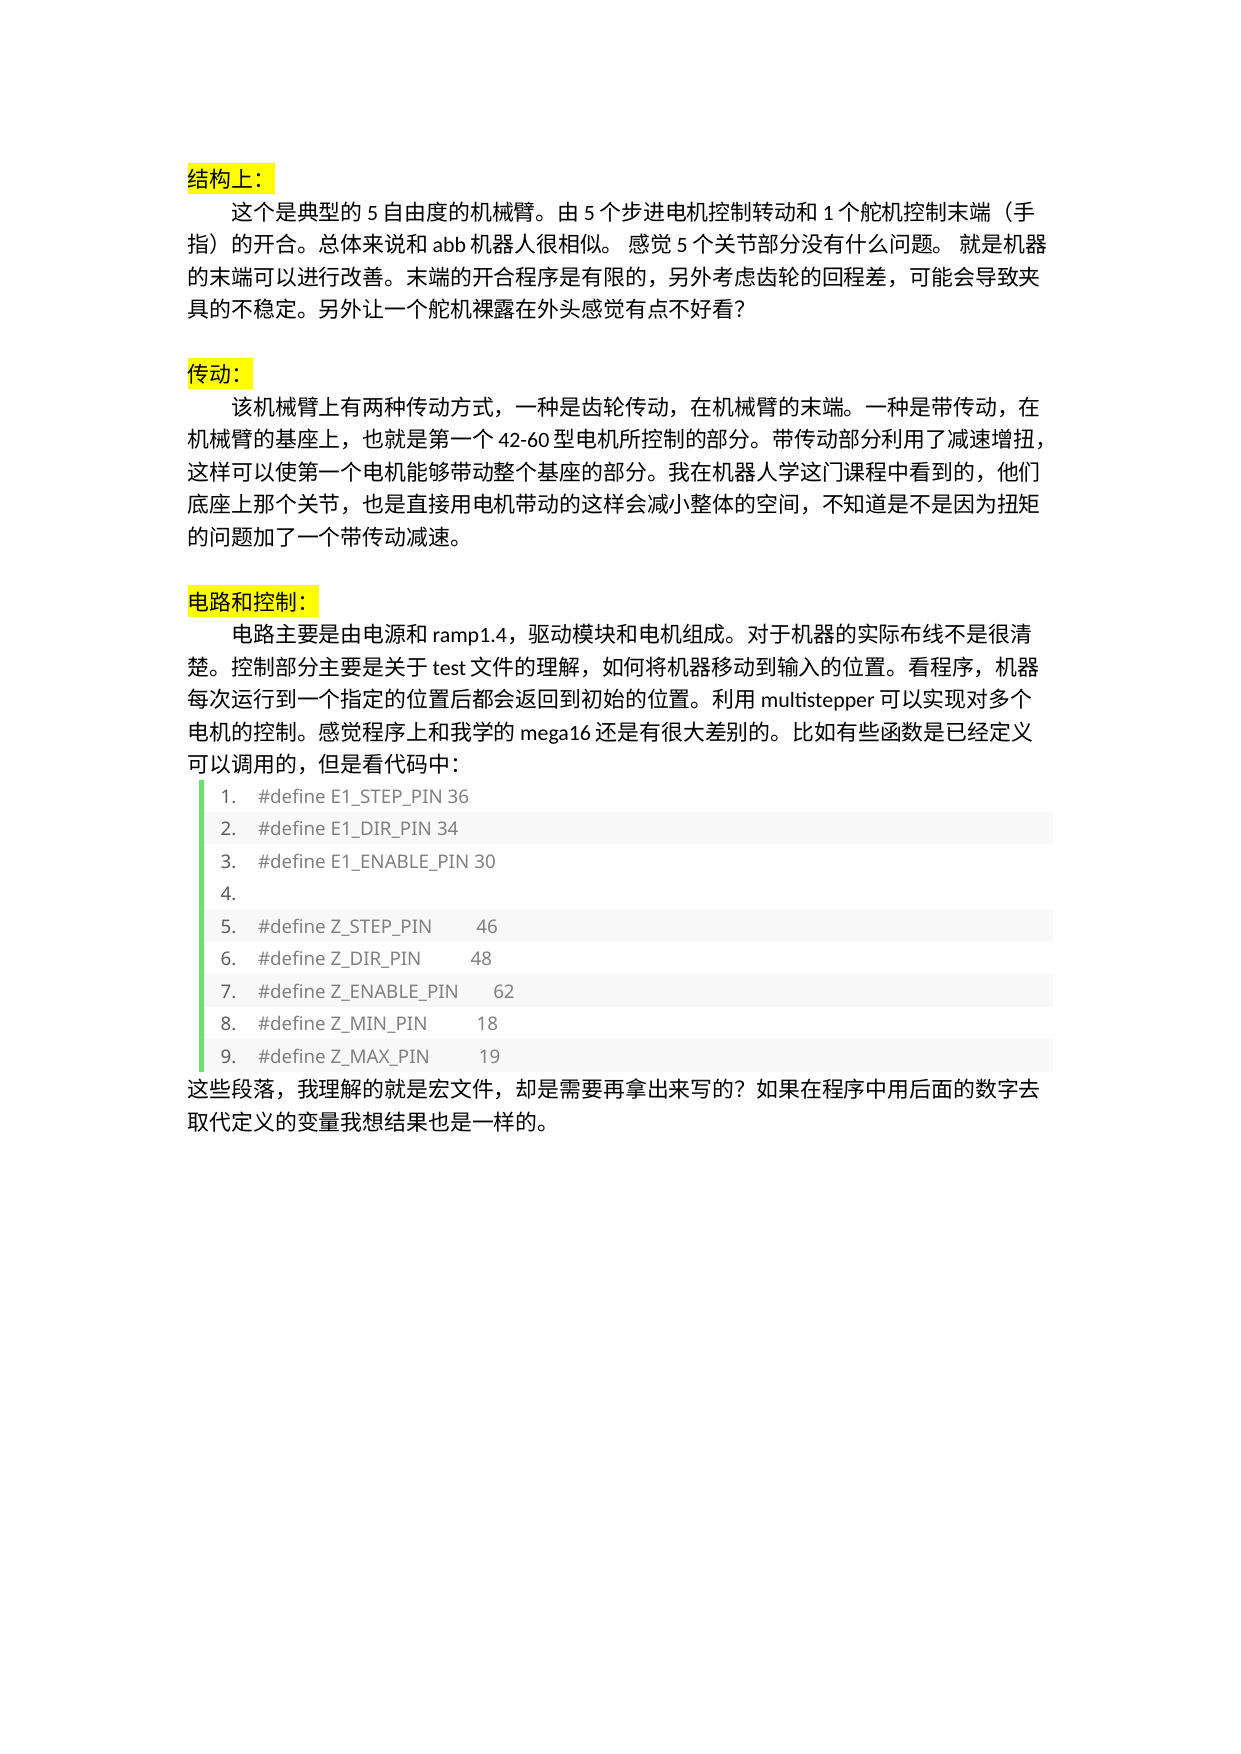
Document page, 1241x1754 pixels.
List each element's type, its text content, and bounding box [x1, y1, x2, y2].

list #define Z_MAX_PIN 19 [204, 1039, 1053, 1072]
list #define E1_DIR_PIN 34 [204, 812, 1053, 844]
text 这些段落，我理解的就是宏文件，却是需要再拿出来写的？如果在程序中用后面的数字去取代定义的变量我想结果也是一样的。 [187, 1072, 1053, 1137]
list #define E1_STEP_PIN 36 [199, 779, 1053, 812]
text 电路主要是由电源和ramp1.4，驱动模块和电机组成。对于机器的实际布线不是很清楚。控制部分主要是关于test文件的理解，如何将机器移动到输入的位置。看程序，机器每次运行到一个指定的位置后都会返回到初始的位置。利用multistepper可以实现对多个电机的控制。感觉程序上和我学的mega16还是有很大差别的。比如有些函数是已经定义可以调用的，但是看代码中： [187, 617, 1053, 779]
text 该机械臂上有两种传动方式，一种是齿轮传动，在机械臂的末端。一种是带传动，在机械臂的基座上，也就是第一个42-60型电机所控制的部分。带传动部分利用了减速增扭，这样可以使第一个电机能够带动整个基座的部分。我在机器人学这门课程中看到的，他们底座上那个关节，也是直接用电机带动的这样会减小整体的空间，不知道是不是因为扭矩的问题加了一个带传动减速。 [187, 389, 1053, 552]
list #define Z_STEP_PIN 46 [204, 909, 1053, 942]
list #define Z_ENABLE_PIN 62 [204, 974, 1053, 1007]
text 结构上： [187, 162, 1053, 194]
list #define Z_MIN_PIN 18 [204, 1007, 1053, 1039]
text 这个是典型的5自由度的机械臂。由5个步进电机控制转动和1个舵机控制末端（手指）的开合。总体来说和abb机器人很相似。 感觉5个关节部分没有什么问题。 就是机器的末端可以进行改善。末端的开合程序是有限的，另外考虑齿轮的回程差，可能会导致夹具的不稳定。另外让一个舵机裸露在外头感觉有点不好看？ [187, 194, 1053, 324]
text 传动： [187, 357, 1053, 389]
text 电路和控制： [187, 584, 1053, 617]
list #define E1_ENABLE_PIN 30 [204, 844, 1053, 877]
list #define Z_DIR_PIN 48 [204, 942, 1053, 974]
